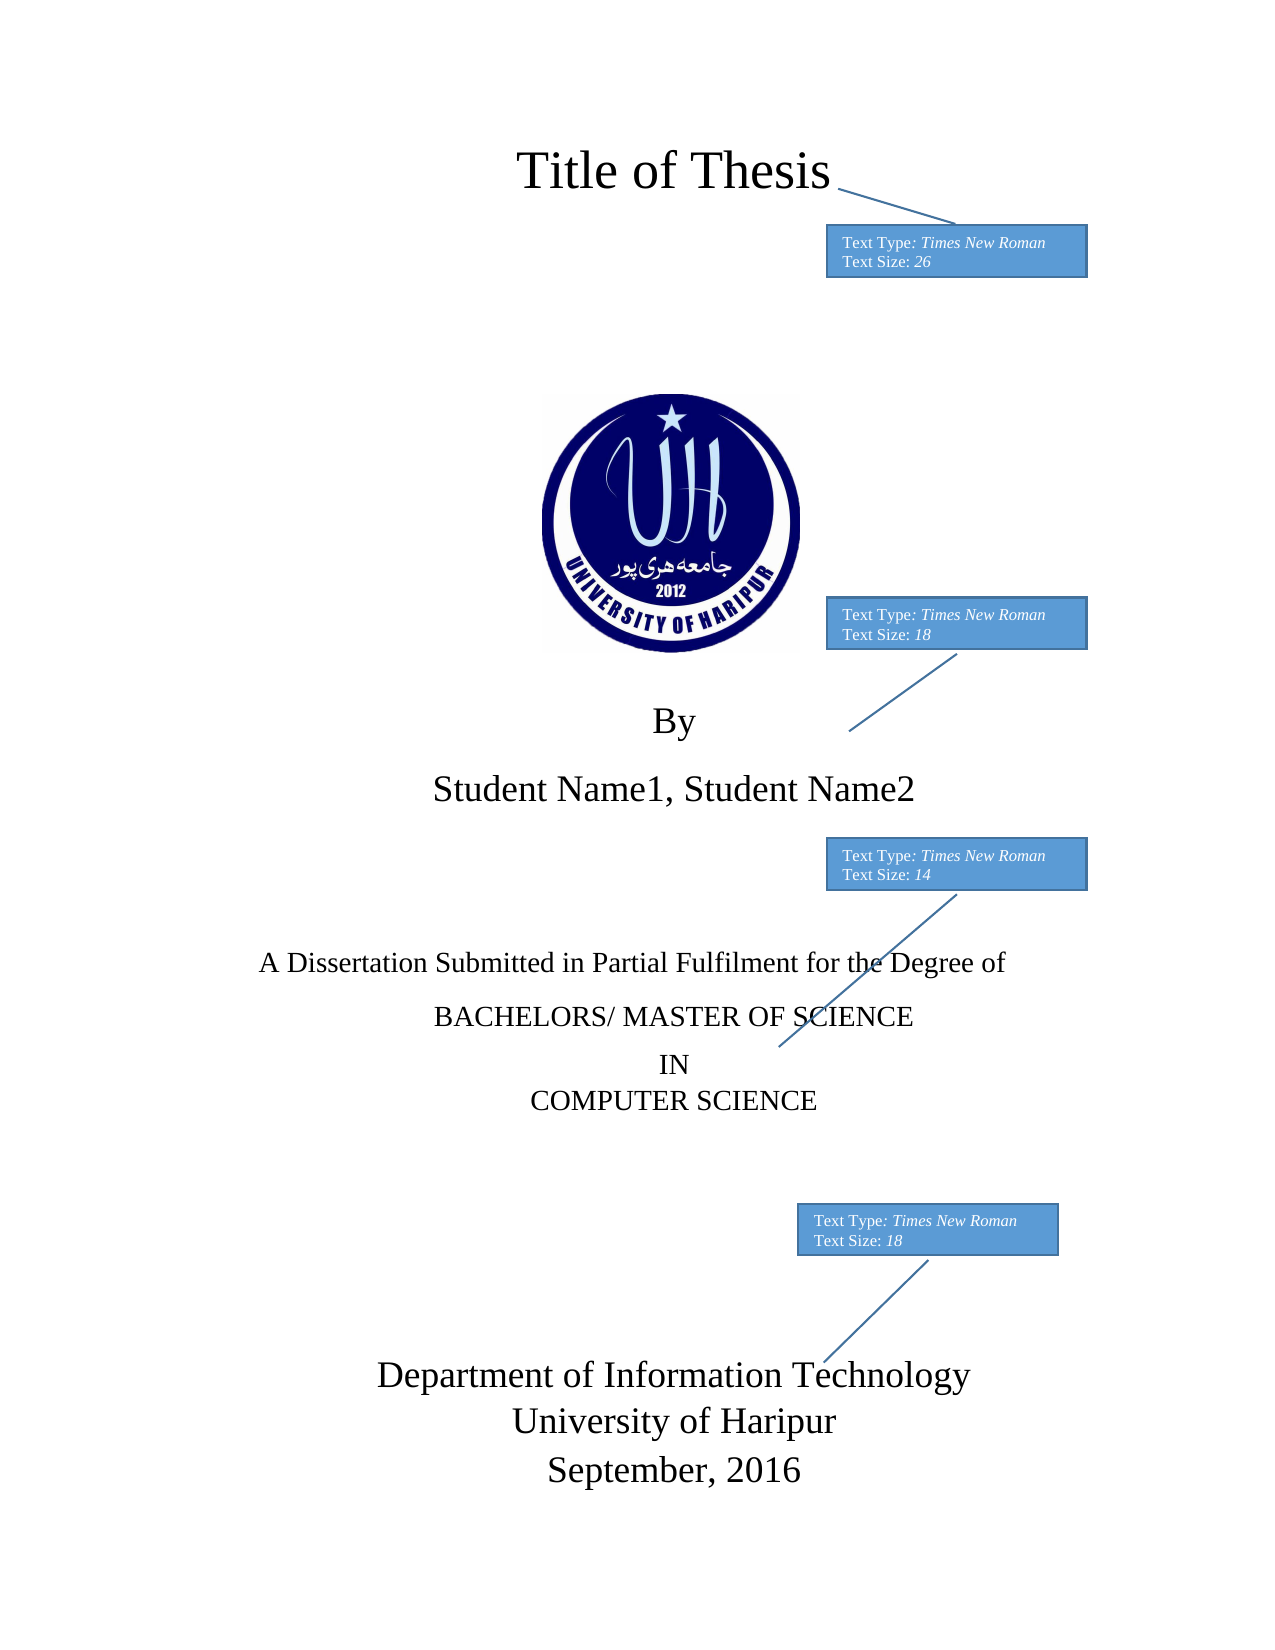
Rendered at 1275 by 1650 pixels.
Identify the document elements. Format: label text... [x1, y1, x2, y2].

text BACHELORS/ MASTER OF SCIENCE [258, 999, 831, 1032]
text Department of Information Technology [258, 1353, 1089, 1396]
text IN [258, 1047, 1089, 1080]
text A Dissertation Submitted in Partial Fulfilment for the Degree of [258, 946, 893, 978]
text September, 2016 [258, 1447, 1089, 1491]
text By [258, 699, 1089, 742]
picture [542, 394, 800, 653]
text A Dissertation Submitted in Partial Fulfilment for the Degree of [863, 946, 1083, 978]
text University of Haripur [258, 1399, 1089, 1442]
text BACHELORS/ MASTER OF SCIENCE [800, 999, 1089, 1032]
text Student Name1, Student Name2 [258, 768, 1089, 810]
text COMPUTER SCIENCE [258, 1083, 1089, 1117]
text Title of Thesis [258, 139, 1089, 201]
